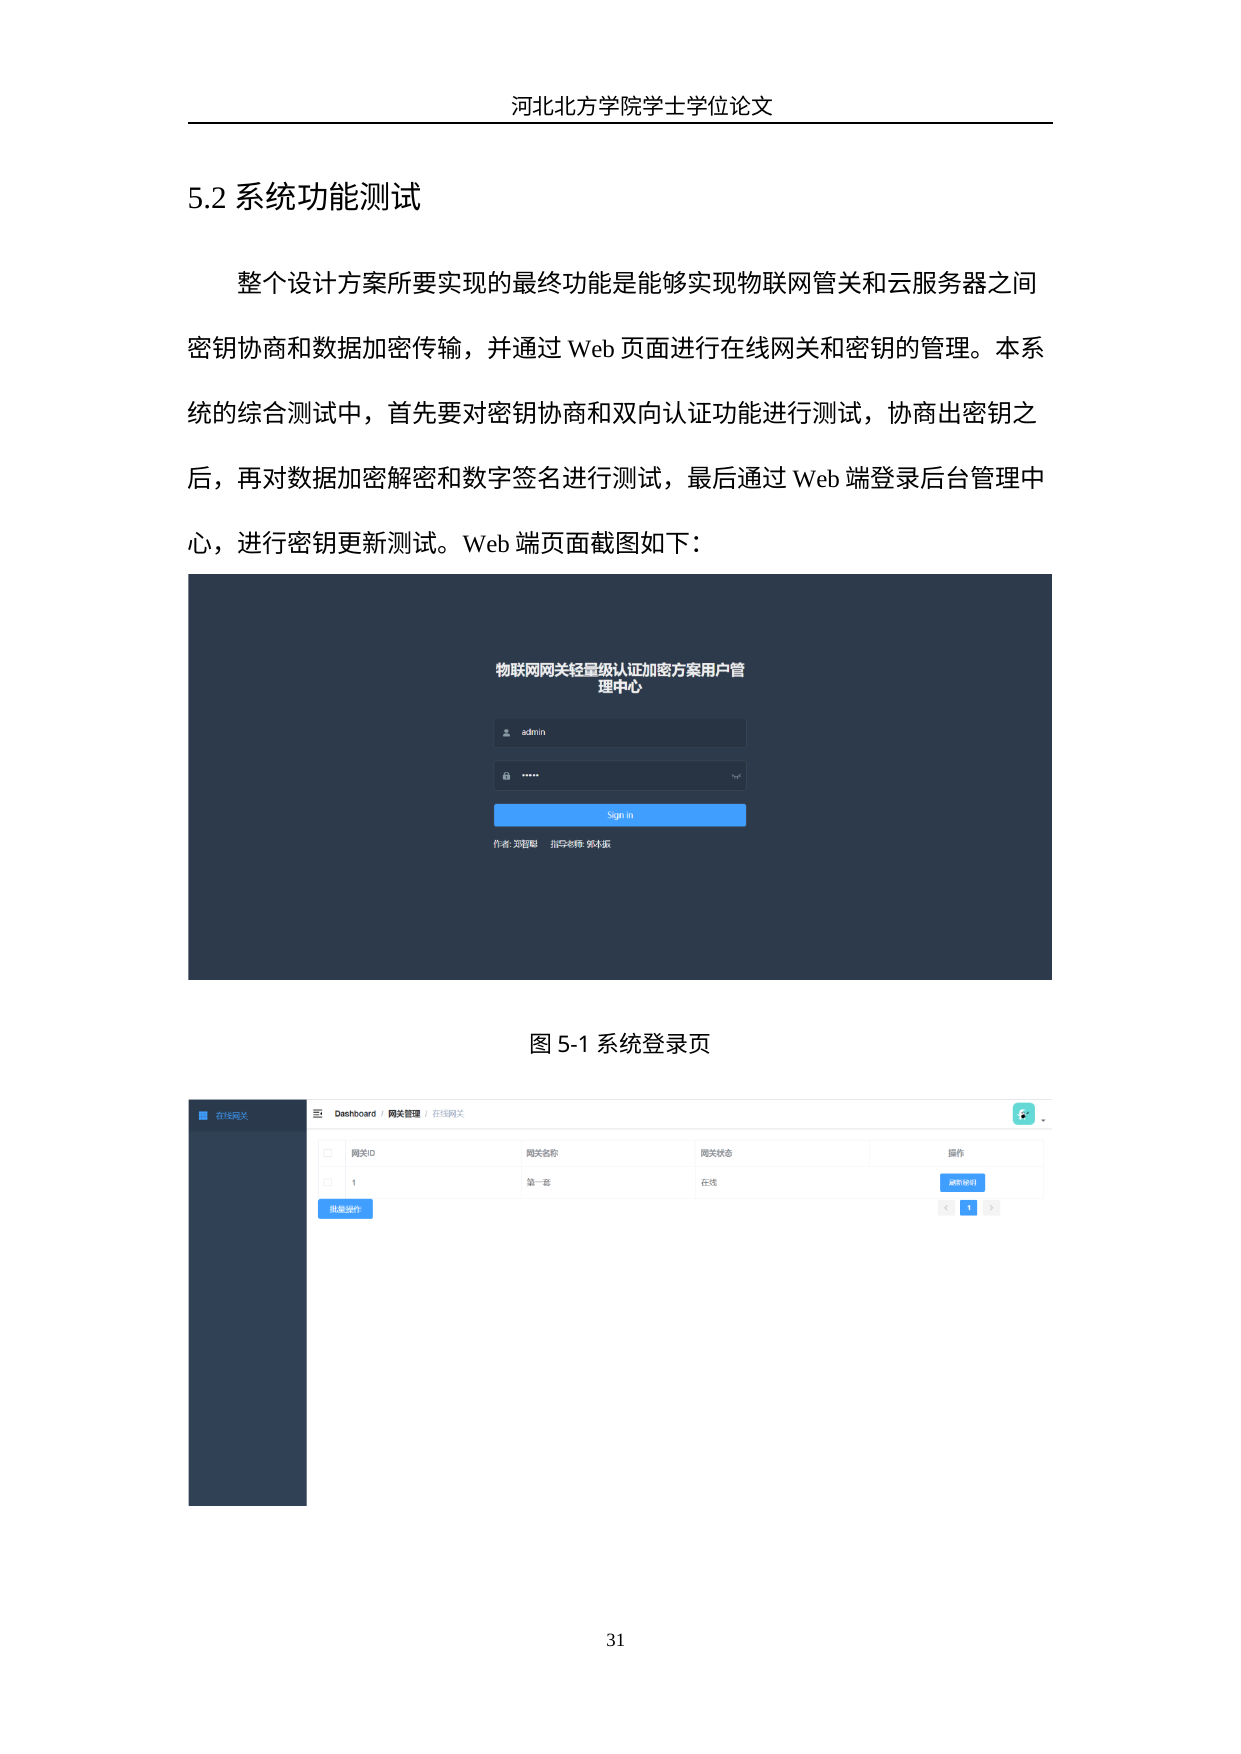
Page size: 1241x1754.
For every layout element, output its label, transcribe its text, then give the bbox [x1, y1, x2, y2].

picture [188, 574, 1052, 980]
text 图 5-1 系统登录页 [187, 1009, 1053, 1074]
picture [188, 1099, 1052, 1506]
subtitle 5.2 系统功能测试 [187, 162, 1053, 227]
text 整个设计方案所要实现的最终功能是能够实现物联网管关和云服务器之间密钥协商和数据加密传输，并通过Web页面进行在线网关和密钥的管理。本系统的综合测试中，首先要对密钥协商和双向认证功能进行测试，协商出密钥之后，再对数据加密解密和数字签名进行测试，最后通过Web端登录后台管理中心，进行密钥更新测试。Web端页面截图如下： [187, 249, 1053, 574]
